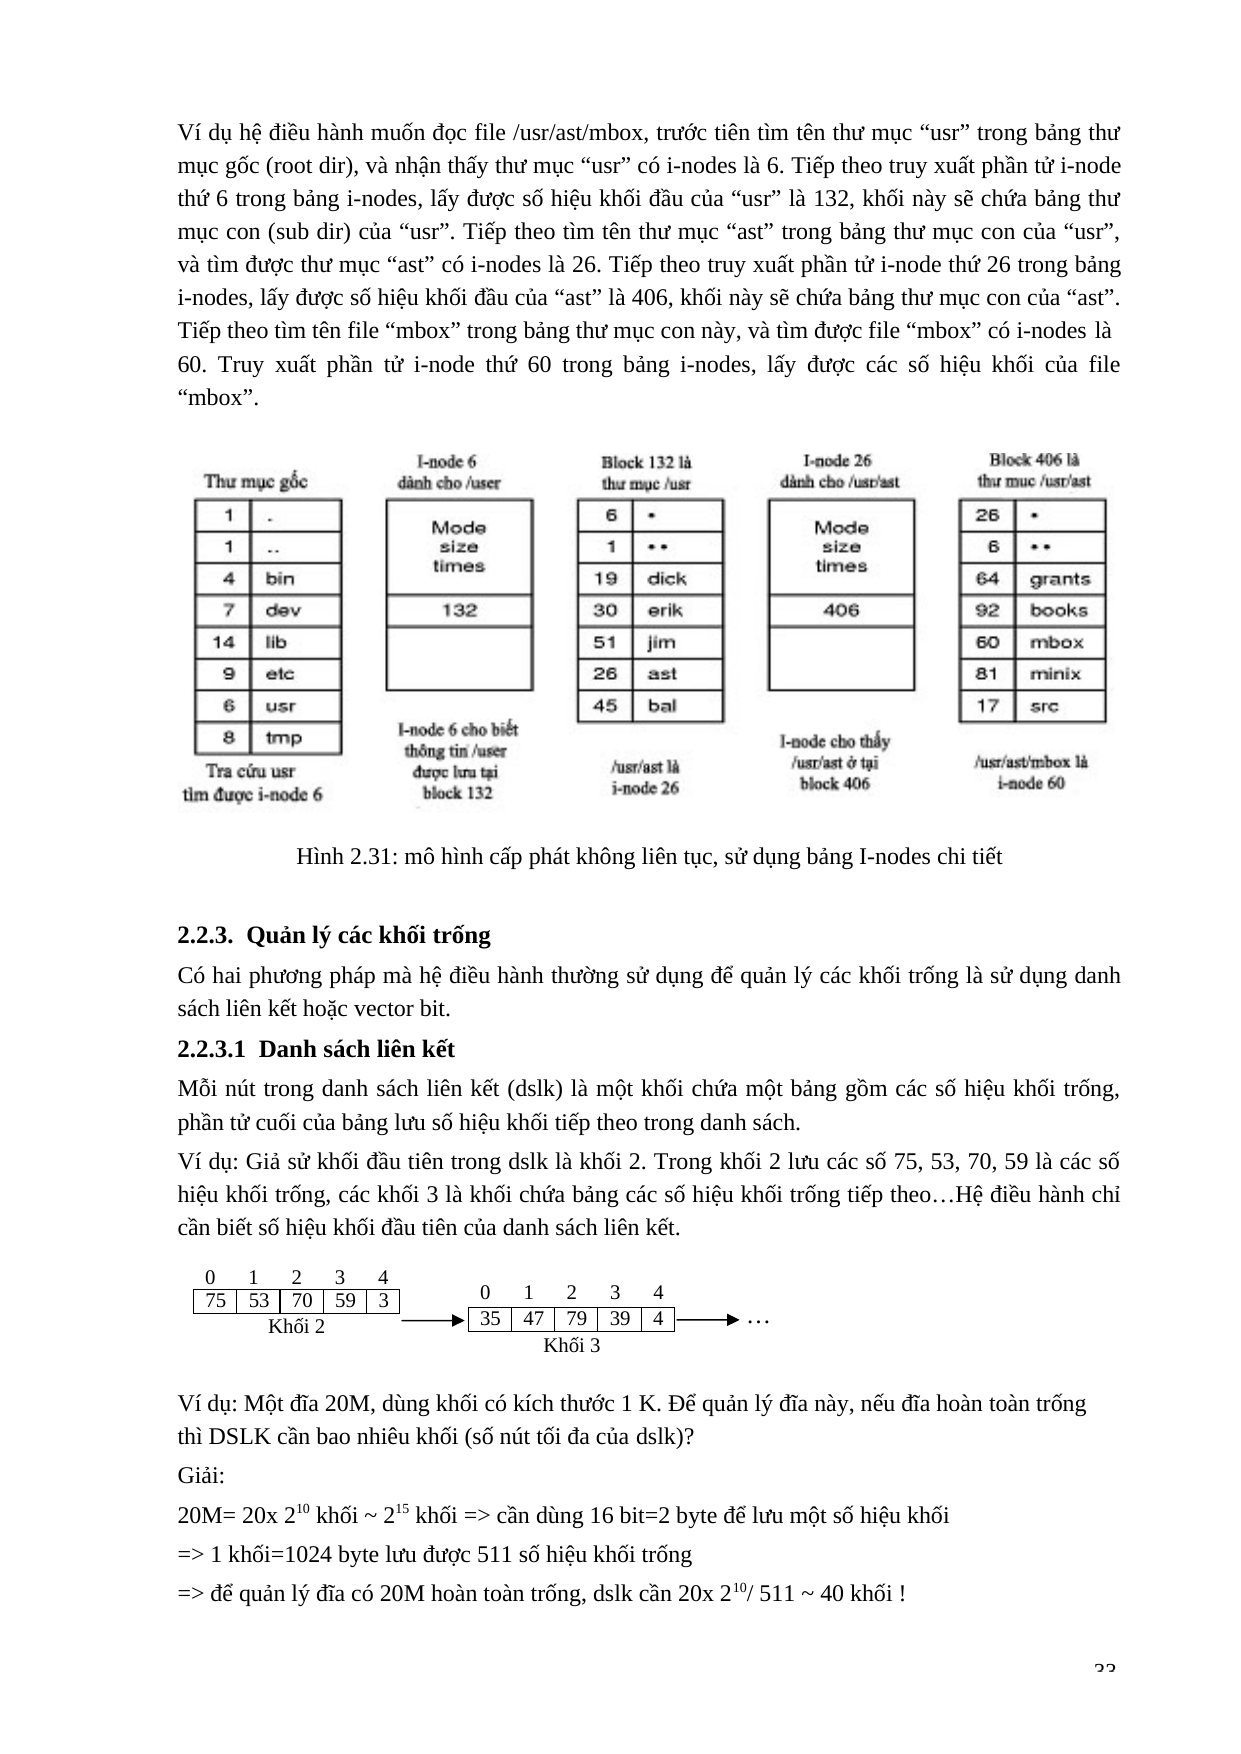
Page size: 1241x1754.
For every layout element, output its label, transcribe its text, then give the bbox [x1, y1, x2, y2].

text Ví dụ hệ điều hành muốn đọc file /usr/ast/mbox, trước tiên tìm tên thư mục “usr” trong bảng thư mục gốc (root dir), và nhận thấy thư mục “usr” có i-nodes là 6. Tiếp theo truy xuất phần tử i-node thứ 6 trong bảng i-nodes, lấy được số hiệu khối đầu của “usr” là 132, khối này sẽ chứa bảng thư mục con (sub dir) của “usr”. Tiếp theo tìm tên thư mục “ast” trong bảng thư mục con của “usr”, và tìm được thư mục “ast” có i-nodes là 26. Tiếp theo truy xuất phần tử i-node thứ 26 trong bảng i-nodes, lấy được số hiệu khối đầu của “ast” là 406, khối này sẽ chứa bảng thư mục con của “ast”. Tiếp theo tìm tên file “mbox” trong bảng thư mục con này, và tìm được file “mbox” có i-nodes là [177, 118, 1123, 344]
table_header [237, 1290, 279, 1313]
text Mỗi nút trong danh sách liên kết (dslk) là một khối chứa một bảng gồm các số hiệu khối trống, phần tử cuối của bảng lưu số hiệu khối tiếp theo trong danh sách. [177, 1074, 1123, 1135]
text 0 1 2 3 4 [201, 1265, 392, 1289]
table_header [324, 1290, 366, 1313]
picture [177, 453, 1115, 813]
text Ví dụ: Giả sử khối đầu tiên trong dslk là khối 2. Trong khối 2 lưu các số 75, 53, 70, 59 là các số hiệu khối trống, các khối 3 là khối chứa bảng các số hiệu khối trống tiếp theo…Hệ điều hành chỉ cần biết số hiệu khối đầu tiên của danh sách liên kết. [177, 1147, 1123, 1241]
text 60. Truy xuất phần tử i-node thứ 60 trong bảng i-nodes, lấy được các số hiệu khối của file “mbox”. [177, 350, 1123, 410]
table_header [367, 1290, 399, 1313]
text Khối 2 [200, 1314, 392, 1338]
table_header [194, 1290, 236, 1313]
text Ví dụ: Một đĩa 20M, dùng khối có kích thước 1 K. Để quản lý đĩa này, nếu đĩa hoàn toàn trống thì DSLK cần bao nhiêu khối (số nút tối đa của dslk)? [177, 1389, 1104, 1450]
text => để quản lý đĩa có 20M hoàn toàn trống, dslk cần 20x 210/ 511 ~ 40 khối ! [177, 1579, 1146, 1607]
text Khối 3 [418, 1333, 725, 1357]
text => 1 khối=1024 byte lưu được 511 số hiệu khối trống [177, 1540, 1146, 1568]
subtitle … [418, 1303, 1098, 1328]
subtitle Quản lý các khối trống [177, 921, 1146, 949]
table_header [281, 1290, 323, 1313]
text Giải: [177, 1461, 1146, 1489]
text Hình 2.31: mô hình cấp phát không liên tục, sử dụng bảng I-nodes chi tiết [189, 842, 1110, 869]
text 20M= 20x 210 khối ~ 215 khối => cần dùng 16 bit=2 byte để lưu một số hiệu khối [177, 1501, 1146, 1528]
text 0 1 2 3 4 [418, 1283, 725, 1303]
text Có hai phương pháp mà hệ điều hành thường sử dụng để quản lý các khối trống là sử dụng danh sách liên kết hoặc vector bit. [177, 961, 1123, 1022]
subtitle Danh sách liên kết [177, 1034, 1146, 1063]
